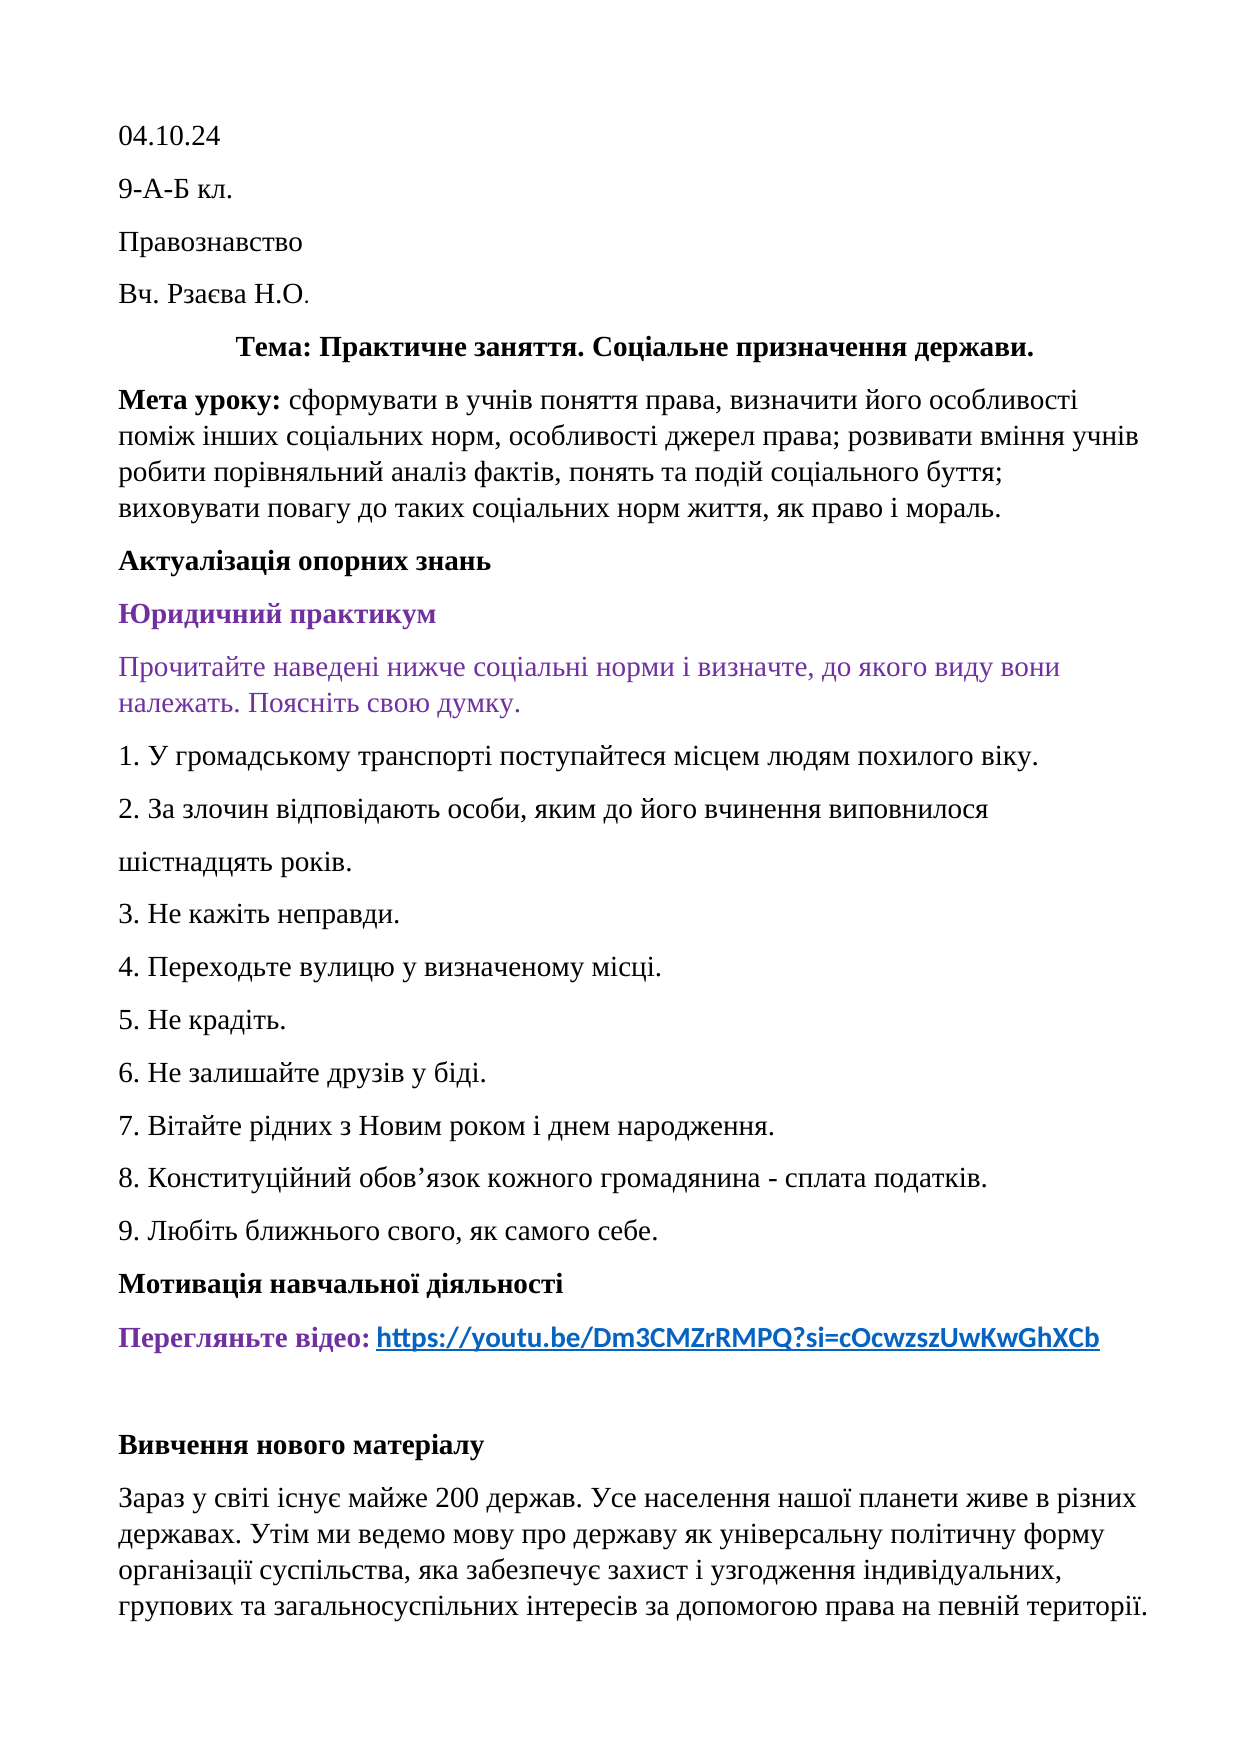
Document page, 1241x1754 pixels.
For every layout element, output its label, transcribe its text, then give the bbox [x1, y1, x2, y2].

text Мотивація навчальної діяльності [118, 1266, 1152, 1300]
text Тема: Практичне заняття. Соціальне призначення держави. [118, 329, 1152, 363]
text 5. Не крадіть. [118, 1002, 1152, 1036]
text шістнадцять років. [118, 844, 1152, 877]
text 4. Переходьте вулицю у визначеному місці. [118, 949, 1152, 983]
text Актуалізація опорних знань [118, 543, 1152, 577]
text Мета уроку: сформувати в учнів поняття права, визначити його особливості поміж інших соціальних норм, особливості джерел права; розвивати вміння учнів робити порівняльний аналіз фактів, понять та подій соціального буття; виховувати повагу до таких соціальних норм життя, як право і мораль. [118, 382, 1152, 524]
text 6. Не залишайте друзів у біді. [118, 1055, 1152, 1088]
text Юридичний практикум [118, 596, 1152, 630]
text Прочитайте наведені нижче соціальні норми і визначте, до якого виду вони належать. Поясніть свою думку. [118, 649, 1152, 719]
text Перегляньте відео: https://youtu.be/Dm3CMZrRMPQ?si=cOcwzszUwKwGhXCb [118, 1319, 1152, 1354]
text 2. За злочин відповідають особи, яким до його вчинення виповнилося [118, 791, 1152, 824]
text 3. Не кажіть неправди. [118, 896, 1152, 930]
text 9. Любіть ближнього свого, як самого себе. [118, 1213, 1152, 1247]
text Вч. Рзаєва Н.О. [118, 277, 1152, 310]
text 7. Вітайте рідних з Новим роком і днем народження. [118, 1108, 1152, 1141]
text 8. Конституційний обов’язок кожного громадянина - сплата податків. [118, 1161, 1152, 1194]
text 04.10.24 [118, 118, 1152, 152]
text 9-А-Б кл. [118, 171, 1152, 204]
text Вивчення нового матеріалу [118, 1427, 1152, 1460]
text Правознавство [118, 224, 1152, 257]
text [118, 1480, 1152, 1622]
text 1. У громадському транспорті поступайтеся місцем людям похилого віку. [118, 738, 1152, 772]
